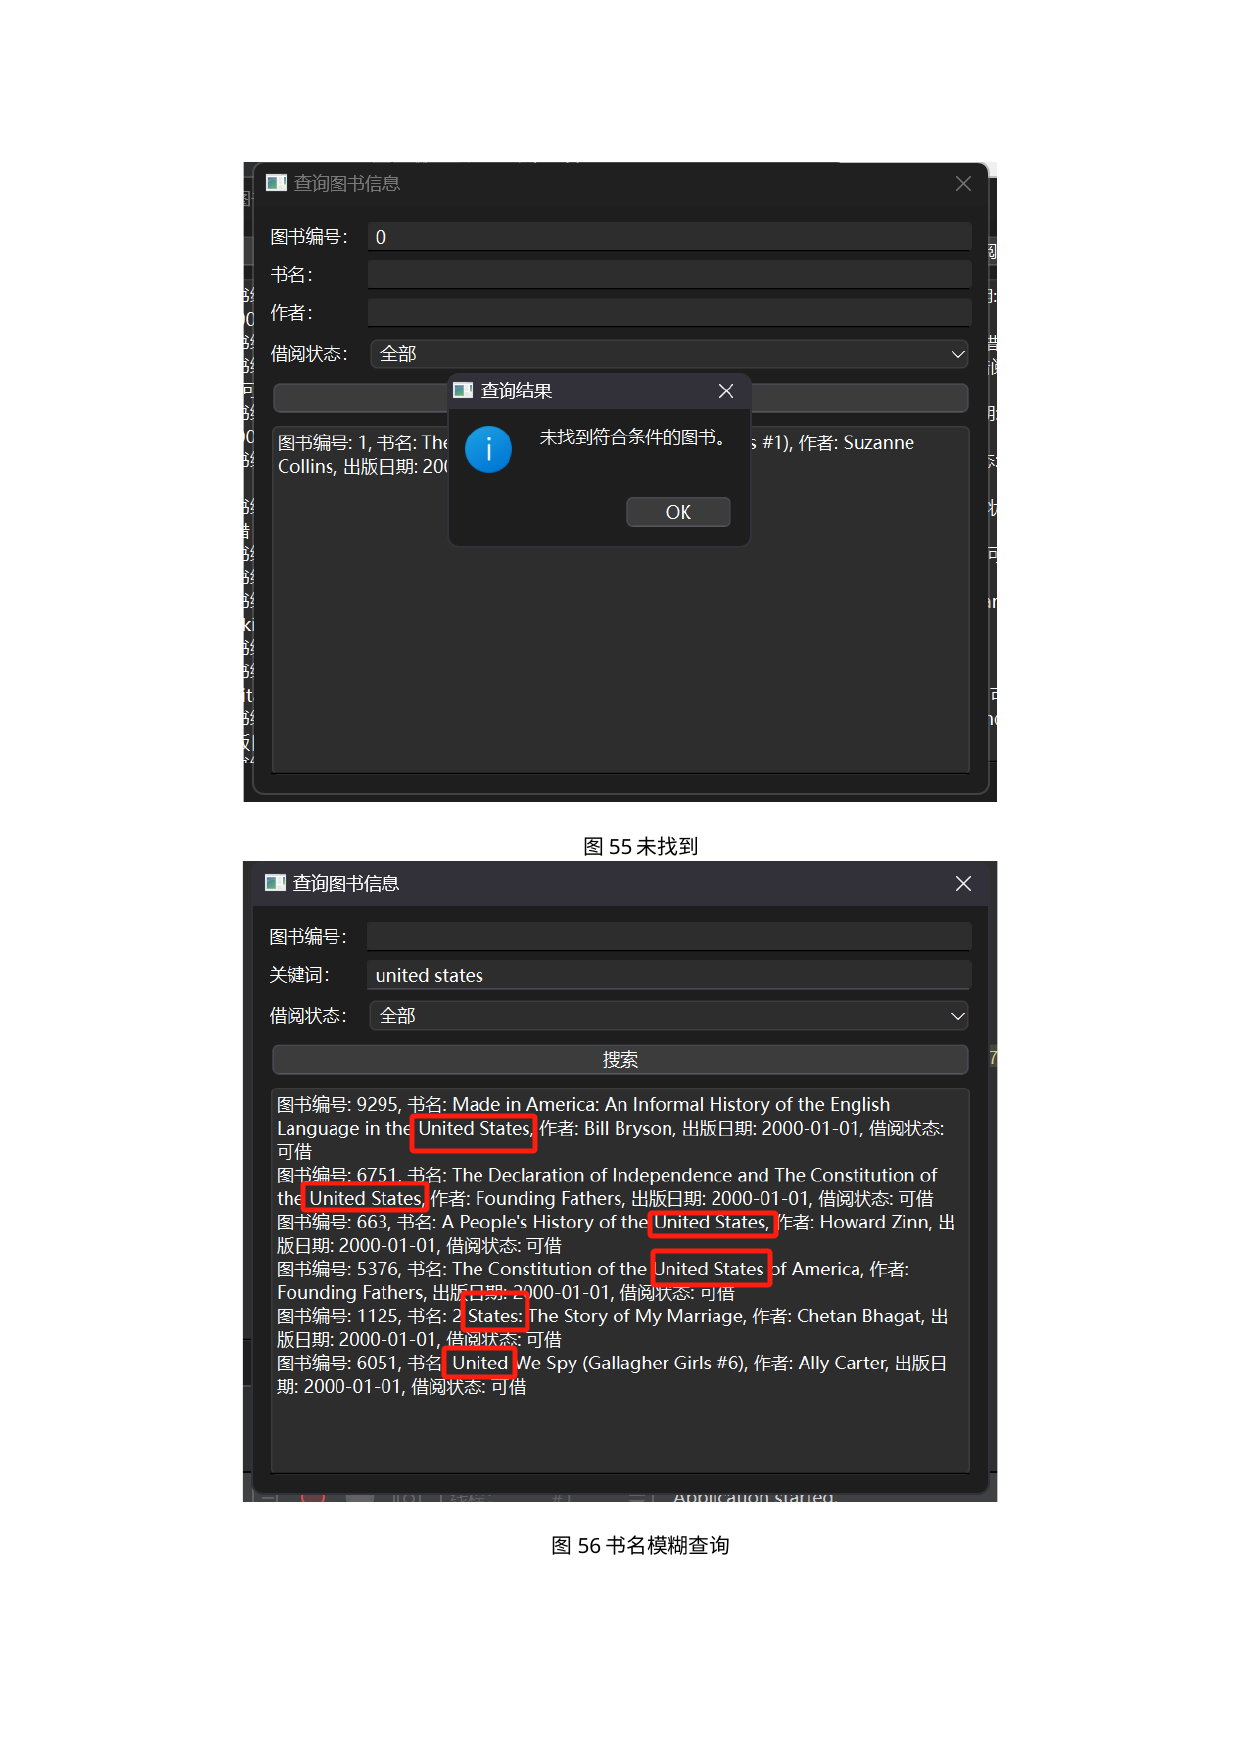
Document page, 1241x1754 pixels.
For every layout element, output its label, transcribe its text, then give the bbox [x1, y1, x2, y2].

picture [242, 861, 998, 1502]
picture [243, 162, 997, 802]
